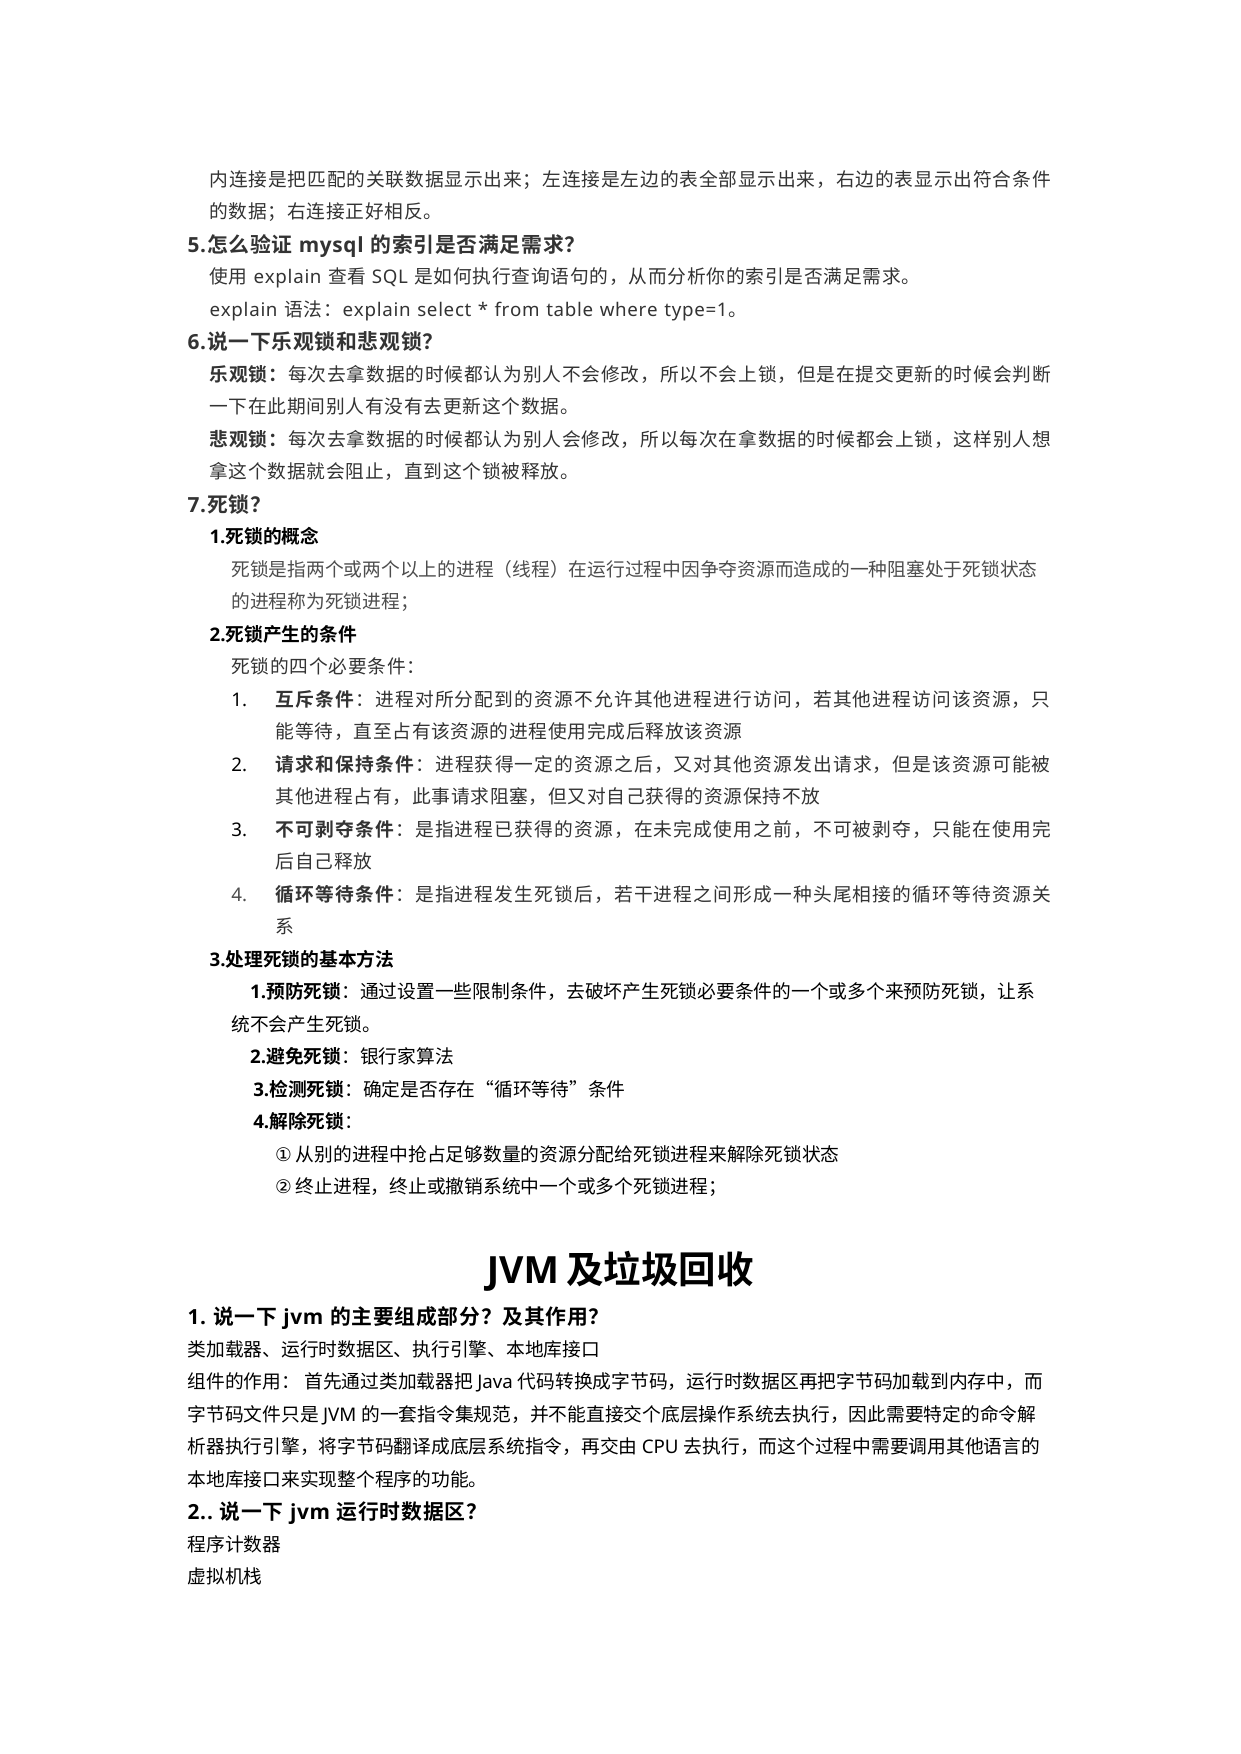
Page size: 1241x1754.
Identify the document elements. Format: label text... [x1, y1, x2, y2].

text 死锁的四个必要条件： [231, 649, 1053, 682]
list 循环等待条件：是指进程发生死锁后，若干进程之间形成一种头尾相接的循环等待资源关系 [231, 877, 1053, 942]
text 类加载器、运行时数据区、执行引擎、本地库接口 [187, 1332, 1053, 1364]
subtitle 3.处理死锁的基本方法 [209, 942, 1053, 974]
list 互斥条件：进程对所分配到的资源不允许其他进程进行访问，若其他进程访问该资源，只能等待，直至占有该资源的进程使用完成后释放该资源 [231, 682, 1053, 747]
list 不可剥夺条件：是指进程已获得的资源，在未完成使用之前，不可被剥夺，只能在使用完后自己释放 [231, 812, 1053, 877]
text 悲观锁：每次去拿数据的时候都认为别人会修改，所以每次在拿数据的时候都会上锁，这样别人想拿这个数据就会阻止，直到这个锁被释放。 [209, 452, 1053, 487]
text JVM及垃圾回收 [187, 1234, 1053, 1299]
subtitle 1.死锁的概念 [209, 519, 1053, 552]
text 2.. 说一下 jvm 运行时数据区？ [187, 1494, 1053, 1527]
text 2.避免死锁：银行家算法 [231, 1039, 1053, 1072]
text 7.死锁？ [187, 487, 1053, 519]
text 6.说一下乐观锁和悲观锁？ [187, 324, 1053, 357]
text 4.解除死锁： [253, 1104, 1053, 1137]
text 内连接是把匹配的关联数据显示出来；左连接是左边的表全部显示出来，右边的表显示出符合条件的数据；右连接正好相反。 [209, 192, 1053, 227]
text 5.怎么验证 mysql 的索引是否满足需求？ [187, 227, 1053, 259]
text 死锁是指两个或两个以上的进程（线程）在运行过程中因争夺资源而造成的一种阻塞处于死锁状态的进程称为死锁进程； [231, 552, 1053, 617]
text 程序计数器 [187, 1527, 1053, 1559]
text 虚拟机栈 [187, 1559, 1053, 1592]
text 组件的作用： 首先通过类加载器把 Java 代码转换成字节码，运行时数据区再把字节码加载到内存中，而字节码文件只是 JVM 的一套指令集规范，并不能直接交个底层操作系统去执行，因此需要特定的命令解析器执行引擎，将字节码翻译成底层系统指令，再交由 CPU 去执行，而这个过程中需要调用其他语言的本地库接口来实现整个程序的功能。 [187, 1364, 1053, 1494]
text ①从别的进程中抢占足够数量的资源分配给死锁进程来解除死锁状态 ②终止进程，终止或撤销系统中一个或多个死锁进程； [275, 1137, 1053, 1202]
text 1.预防死锁：通过设置一些限制条件，去破坏产生死锁必要条件的一个或多个来预防死锁，让系统不会产生死锁。 [231, 974, 1053, 1039]
text 乐观锁：每次去拿数据的时候都认为别人不会修改，所以不会上锁，但是在提交更新的时候会判断一下在此期间别人有没有去更新这个数据。 [209, 387, 1053, 422]
text 1. 说一下 jvm 的主要组成部分？及其作用？ [187, 1299, 1053, 1332]
text 使用 explain 查看 SQL 是如何执行查询语句的，从而分析你的索引是否满足需求。 [209, 259, 1053, 292]
list 请求和保持条件：进程获得一定的资源之后，又对其他资源发出请求，但是该资源可能被其他进程占有，此事请求阻塞，但又对自己获得的资源保持不放 [231, 747, 1053, 812]
text 3.检测死锁：确定是否存在“循环等待”条件 [253, 1072, 1053, 1104]
text explain 语法：explain select * from table where type=1。 [209, 292, 1053, 324]
subtitle 2.死锁产生的条件 [209, 617, 1053, 649]
